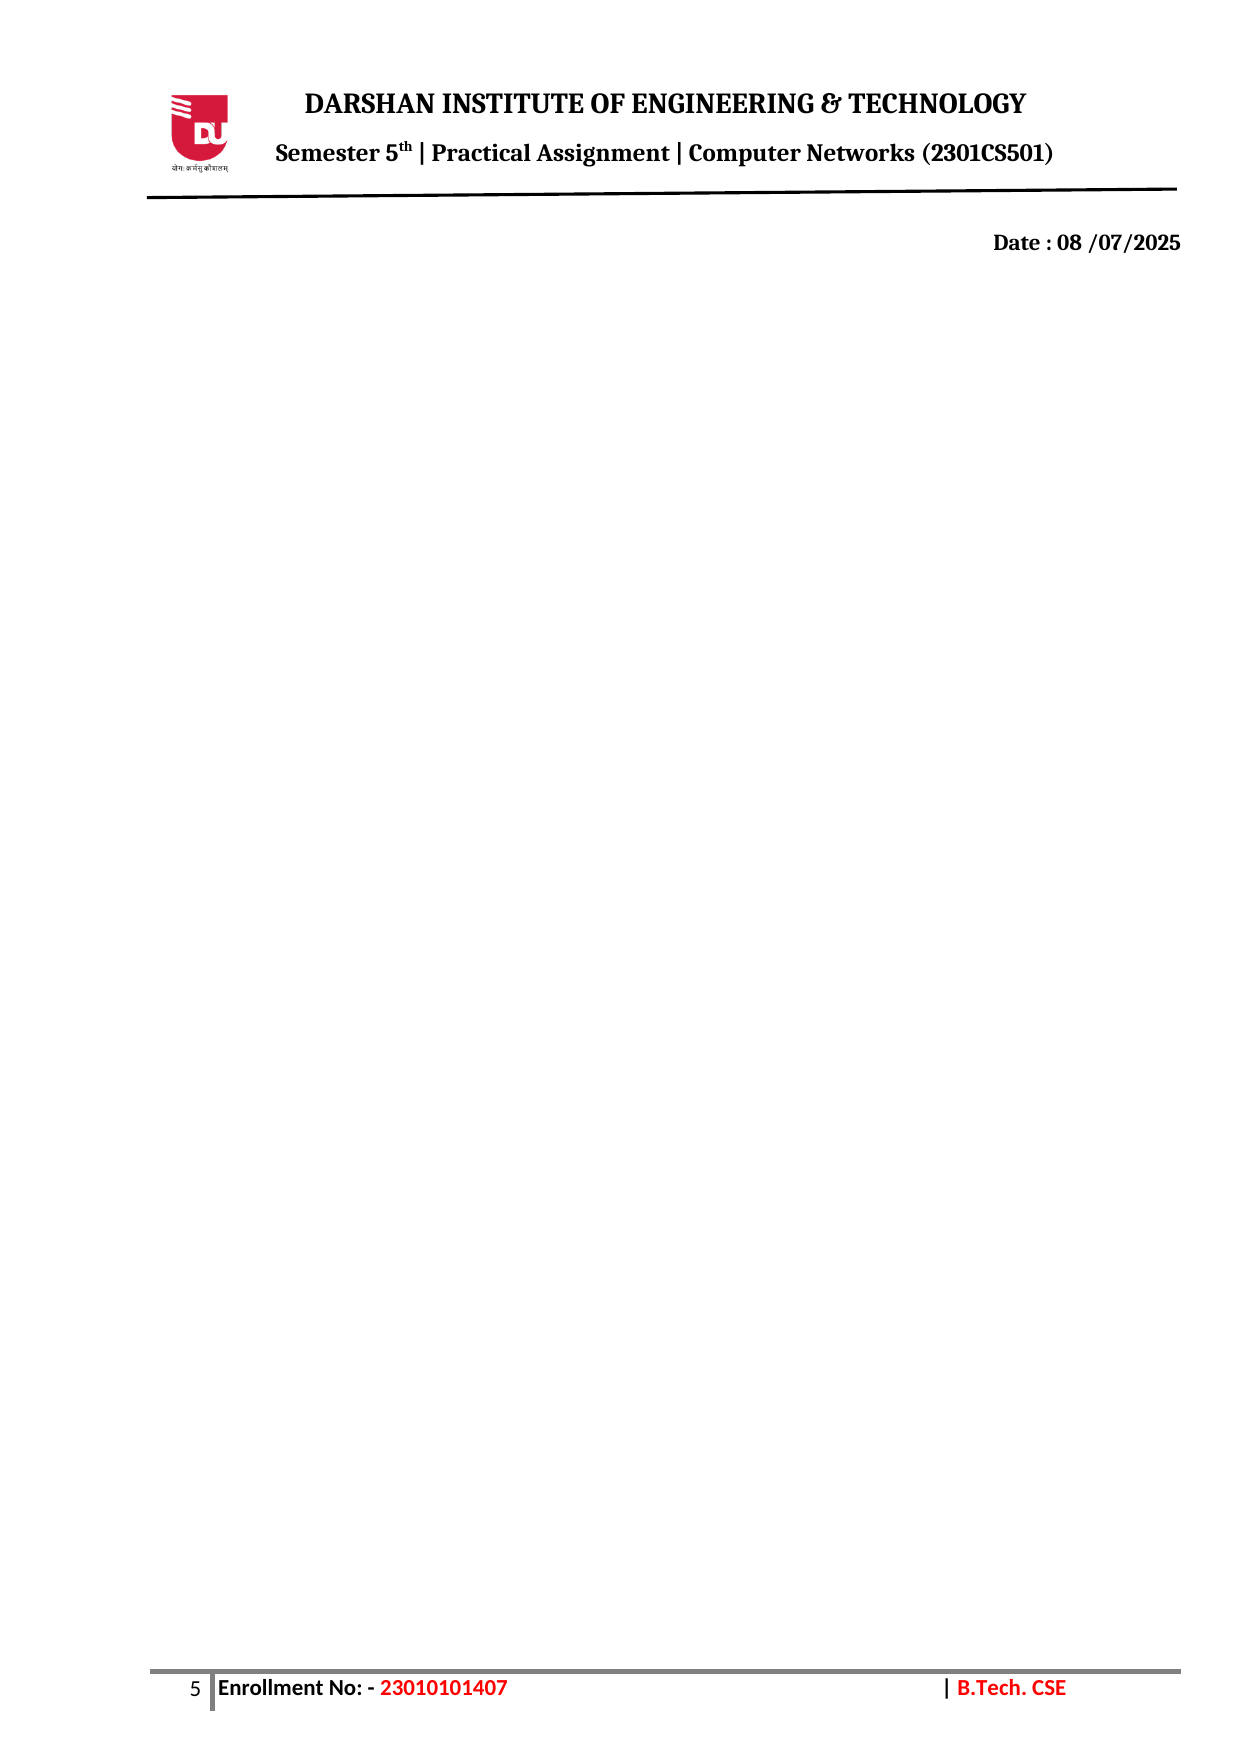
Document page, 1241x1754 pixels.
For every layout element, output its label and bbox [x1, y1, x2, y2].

picture [150, 70, 242, 196]
